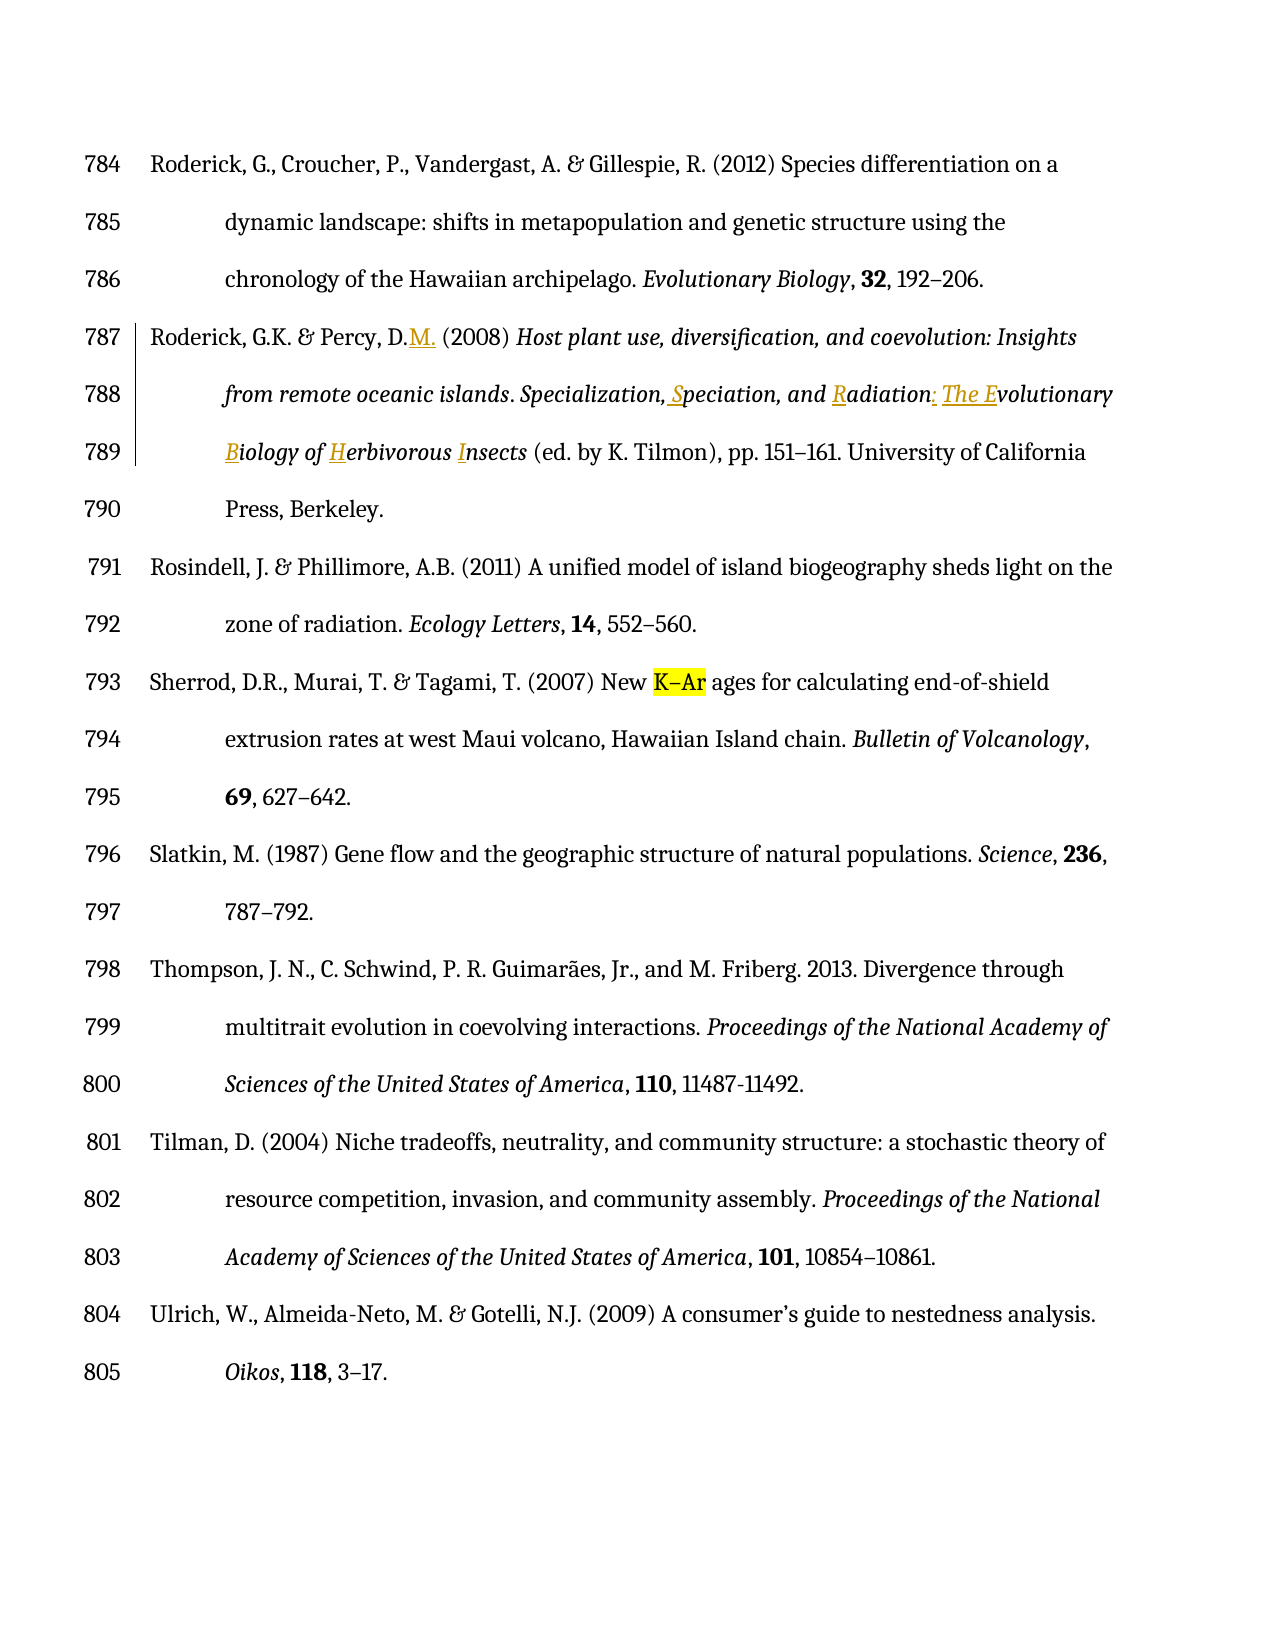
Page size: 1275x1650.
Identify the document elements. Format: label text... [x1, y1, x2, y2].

text Rosindell, J. & Phillimore, A.B. (2011) A unified model of island biogeography sheds light on the zone of radiation. Ecology Letters, 14, 552–560. [150, 552, 1125, 639]
text Sherrod, D.R., Murai, T. & Tagami, T. (2007) New K–Ar ages for calculating end-of-shield extrusion rates at west Maui volcano, Hawaiian Island chain. Bulletin of Volcanology, 69, 627–642. [150, 667, 1125, 811]
text Tilman, D. (2004) Niche tradeoffs, neutrality, and community structure: a stochastic theory of resource competition, invasion, and community assembly. Proceedings of the National Academy of Sciences of the United States of America, 101, 10854–10861. [150, 1127, 1125, 1271]
text Slatkin, M. (1987) Gene flow and the geographic structure of natural populations. Science, 236, 787–792. [150, 840, 1125, 926]
text Ulrich, W., Almeida-Neto, M. & Gotelli, N.J. (2009) A consumer’s guide to nestedness analysis. Oikos, 118, 3–17. [150, 1300, 1125, 1386]
text Roderick, G.K. & Percy, D. (2008) Host plant use, diversification, and coevolution: Insights from remote oceanic islands. Specialization,peciation, and adiation volutionary iology of erbivorous nsects (ed. by K. Tilmon), pp. 151–161. University of California Press, Berkeley. [150, 322, 1125, 524]
text Roderick, G., Croucher, P., Vandergast, A. & Gillespie, R. (2012) Species differentiation on a dynamic landscape: shifts in metapopulation and genetic structure using the chronology of the Hawaiian archipelago. Evolutionary Biology, 32, 192–206. [150, 150, 1125, 294]
text Thompson, J. N., C. Schwind, P. R. Guimarães, Jr., and M. Friberg. 2013. Divergence through multitrait evolution in coevolving interactions. Proceedings of the National Academy of Sciences of the United States of America, 110, 11487-11492. [150, 955, 1125, 1099]
